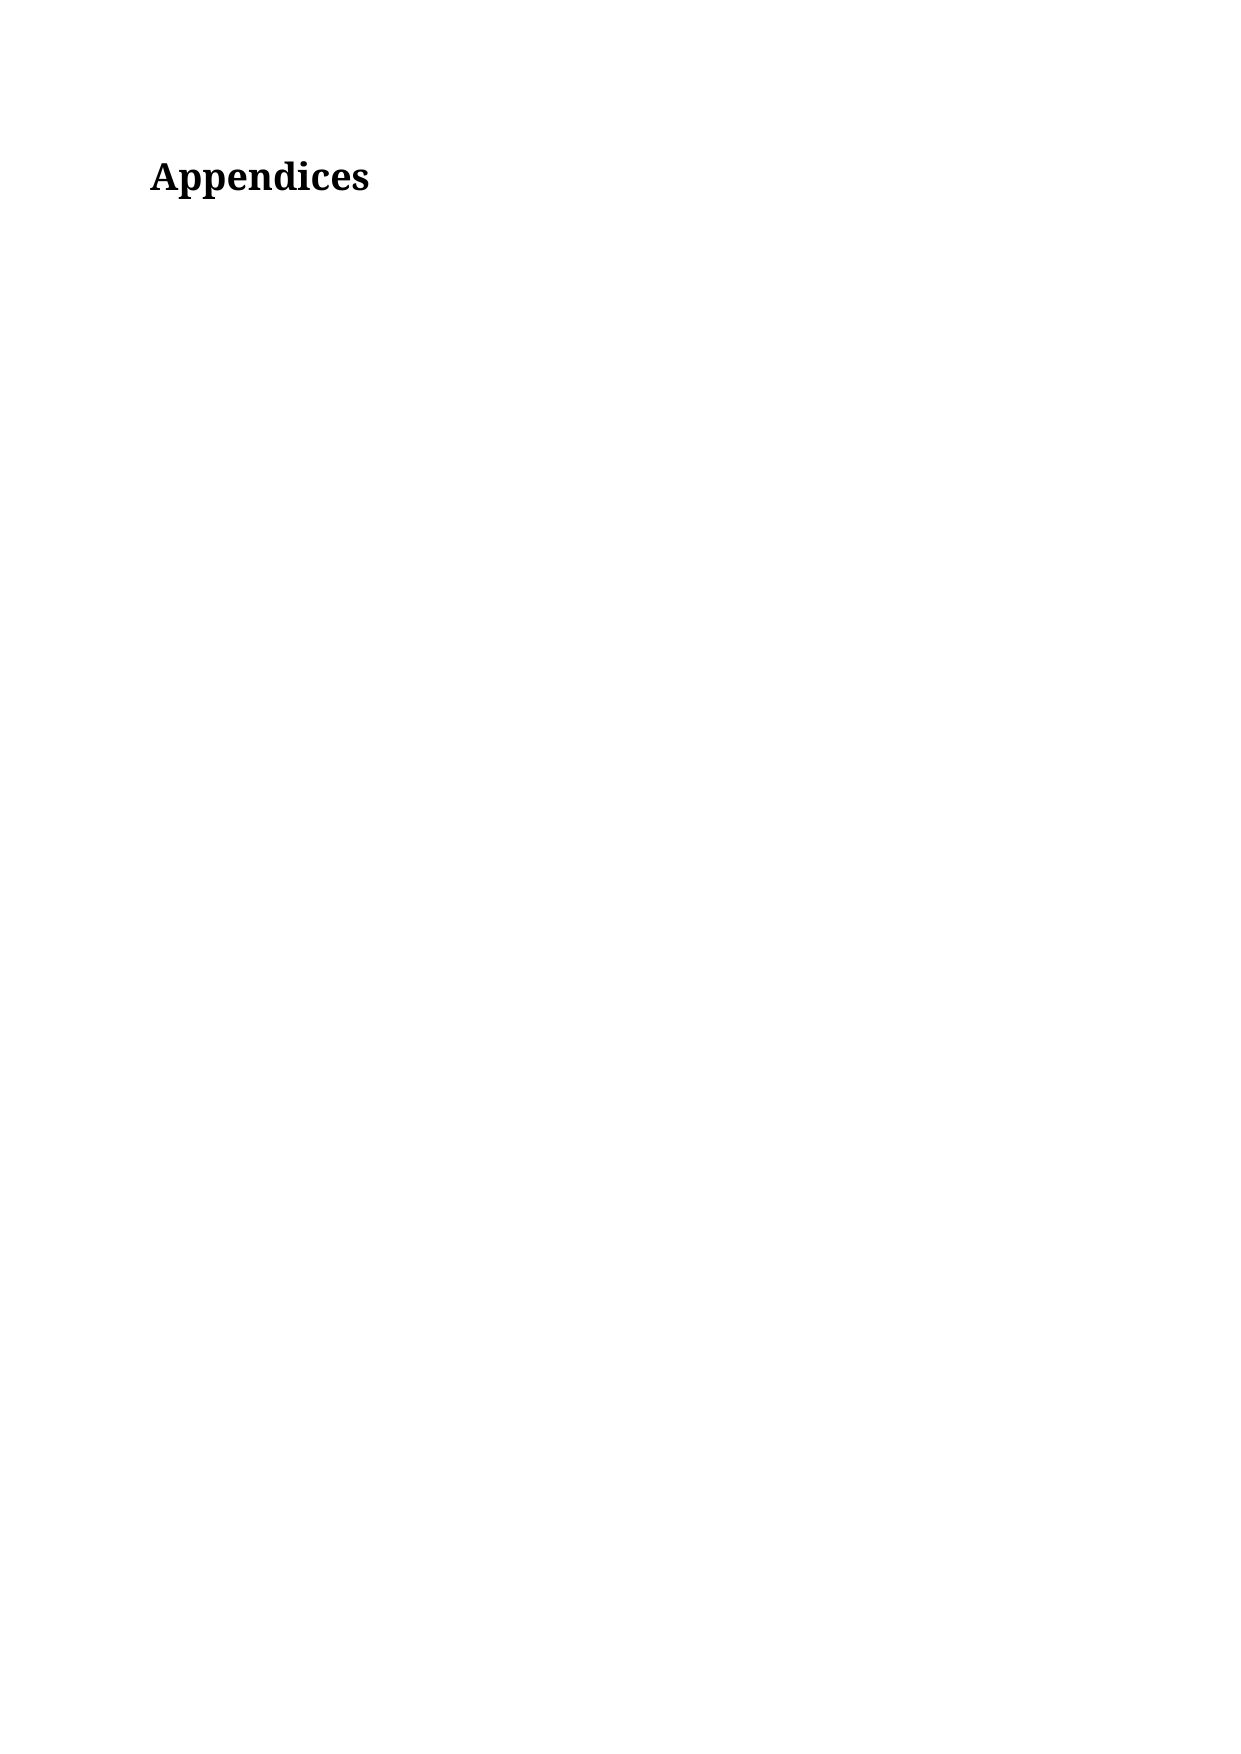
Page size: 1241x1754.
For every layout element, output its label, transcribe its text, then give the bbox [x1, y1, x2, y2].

subtitle Appendices [150, 150, 1090, 201]
